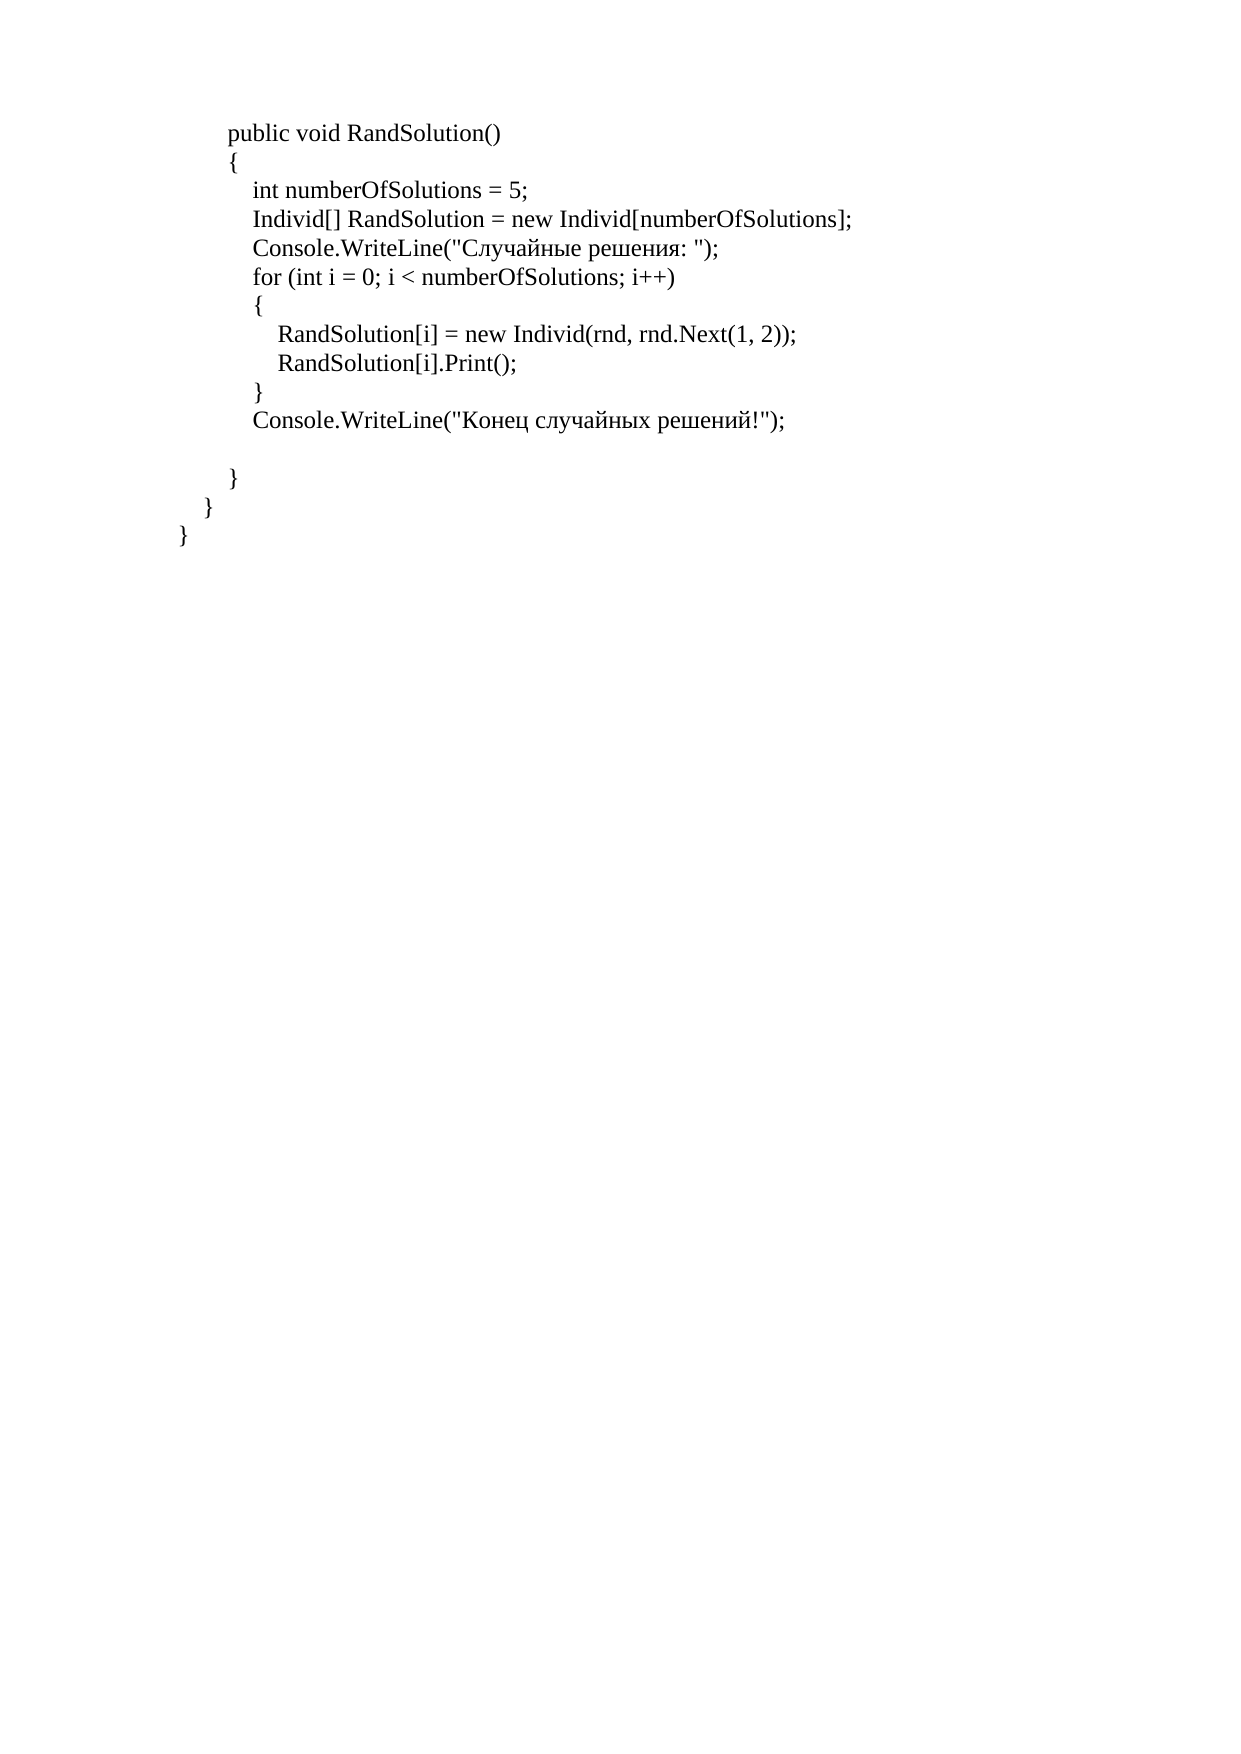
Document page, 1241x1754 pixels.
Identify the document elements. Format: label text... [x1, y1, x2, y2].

text Console.WriteLine("Случайные решения: "); [177, 233, 1152, 262]
text for (int i = 0; i < numberOfSolutions; i++) [177, 262, 1152, 291]
text RandSolution[i] = new Individ(rnd, rnd.Next(1, 2)); [177, 319, 1152, 348]
text int numberOfSolutions = 5; [177, 176, 1152, 204]
text public void RandSolution() [177, 118, 1152, 147]
text } [177, 521, 1152, 549]
text Individ[] RandSolution = new Individ[numberOfSolutions]; [177, 204, 1152, 233]
text Console.WriteLine("Конец случайных решений!"); [177, 406, 1152, 434]
text } [177, 463, 1152, 492]
text } [177, 377, 1152, 406]
text RandSolution[i].Print(); [177, 348, 1152, 377]
text { [177, 291, 1152, 319]
text } [177, 492, 1152, 521]
text { [177, 147, 1152, 176]
